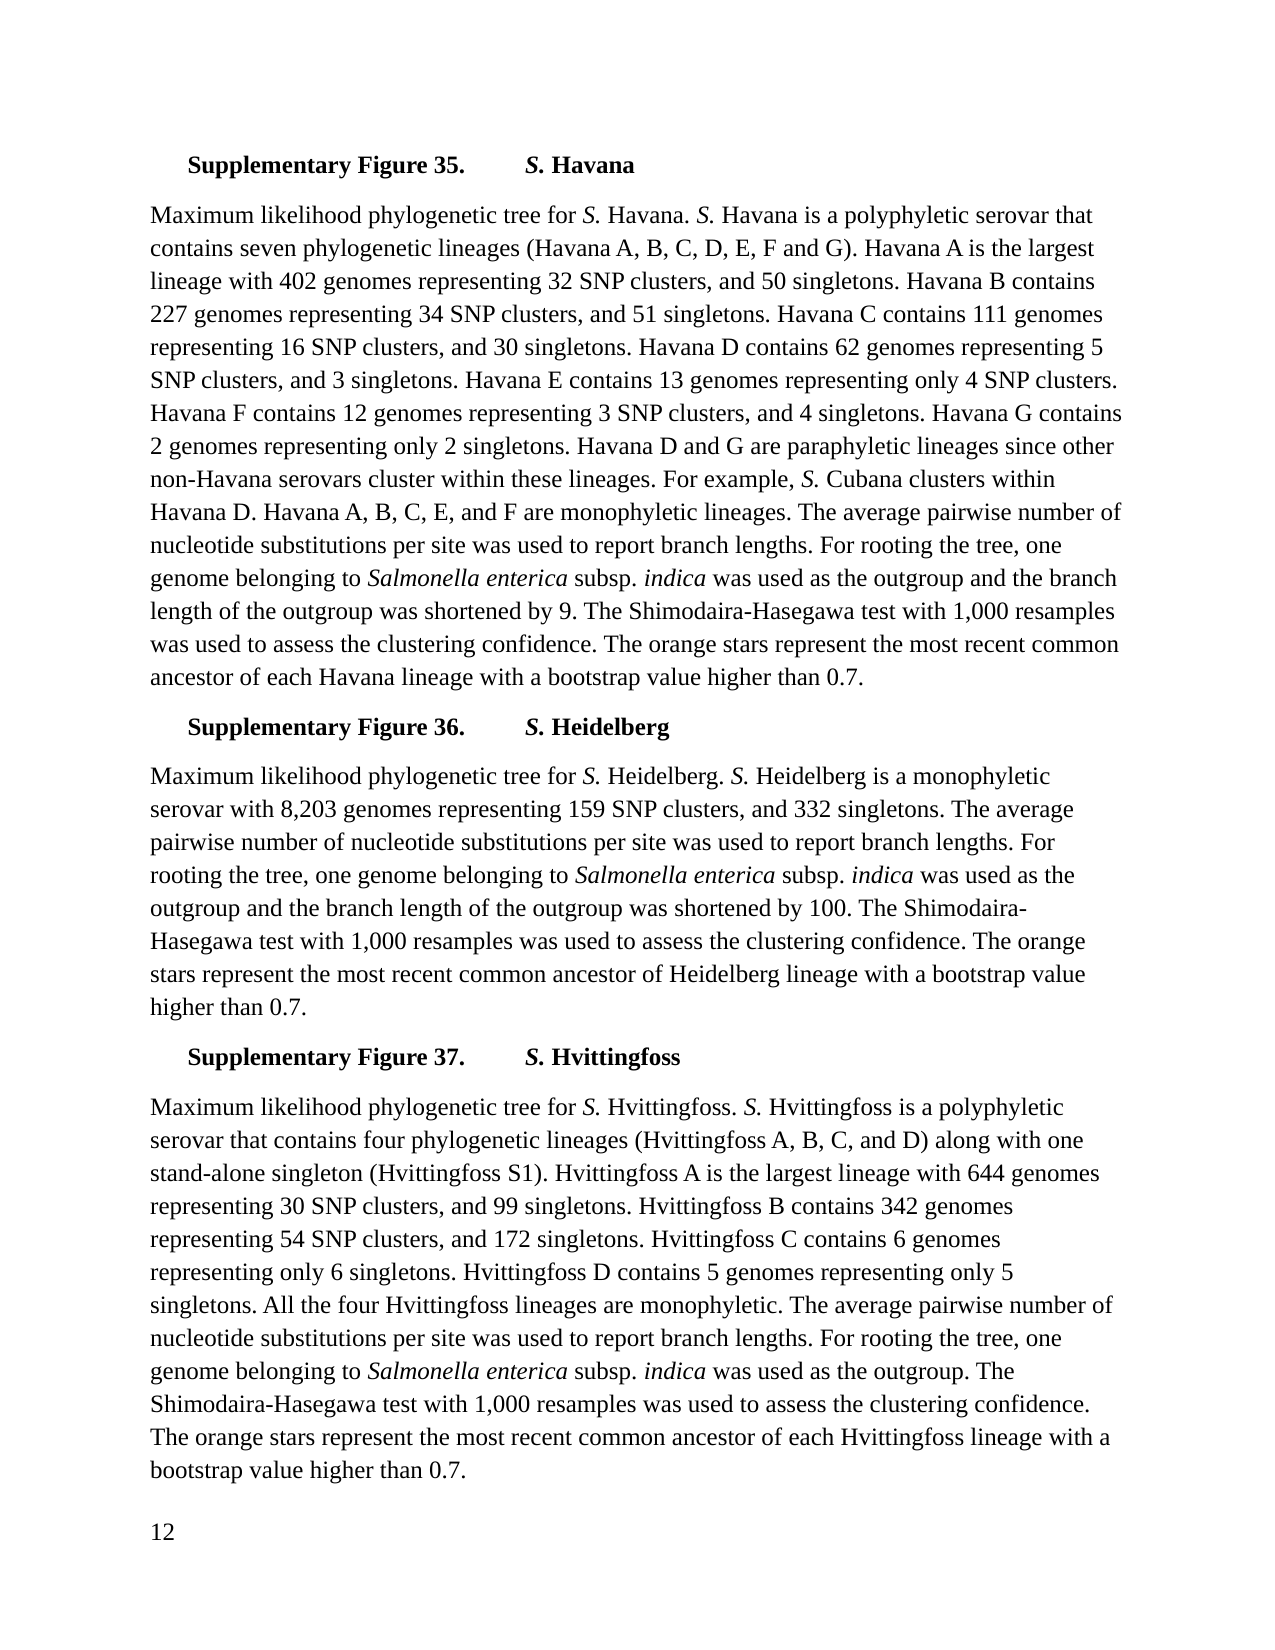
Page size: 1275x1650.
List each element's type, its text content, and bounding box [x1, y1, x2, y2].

text Maximum likelihood phylogenetic tree for S. Hvittingfoss. S. Hvittingfoss is a polyphyletic serovar that contains four phylogenetic lineages (Hvittingfoss A, B, C, and D) along with one stand-alone singleton (Hvittingfoss S1). Hvittingfoss A is the largest lineage with 644 genomes representing 30 SNP clusters, and 99 singletons. Hvittingfoss B contains 342 genomes representing 54 SNP clusters, and 172 singletons. Hvittingfoss C contains 6 genomes representing only 6 singletons. Hvittingfoss D contains 5 genomes representing only 5 singletons. All the four Hvittingfoss lineages are monophyletic. The average pairwise number of nucleotide substitutions per site was used to report branch lengths. For rooting the tree, one genome belonging to Salmonella enterica subsp. indica was used as the outgroup. The Shimodaira-Hasegawa test with 1,000 resamples was used to assess the clustering confidence. The orange stars represent the most recent common ancestor of each Hvittingfoss lineage with a bootstrap value higher than 0.7. [150, 1092, 1125, 1484]
text Maximum likelihood phylogenetic tree for S. Heidelberg. S. Heidelberg is a monophyletic serovar with 8,203 genomes representing 159 SNP clusters, and 332 singletons. The average pairwise number of nucleotide substitutions per site was used to report branch lengths. For rooting the tree, one genome belonging to Salmonella enterica subsp. indica was used as the outgroup and the branch length of the outgroup was shortened by 100. The Shimodaira-Hasegawa test with 1,000 resamples was used to assess the clustering confidence. The orange stars represent the most recent common ancestor of Heidelberg lineage with a bootstrap value higher than 0.7. [150, 761, 1125, 1021]
list S. Hvittingfoss [150, 1042, 1125, 1071]
text Maximum likelihood phylogenetic tree for S. Havana. S. Havana is a polyphyletic serovar that contains seven phylogenetic lineages (Havana A, B, C, D, E, F and G). Havana A is the largest lineage with 402 genomes representing 32 SNP clusters, and 50 singletons. Havana B contains 227 genomes representing 34 SNP clusters, and 51 singletons. Havana C contains 111 genomes representing 16 SNP clusters, and 30 singletons. Havana D contains 62 genomes representing 5 SNP clusters, and 3 singletons. Havana E contains 13 genomes representing only 4 SNP clusters. Havana F contains 12 genomes representing 3 SNP clusters, and 4 singletons. Havana G contains 2 genomes representing only 2 singletons. Havana D and G are paraphyletic lineages since other non-Havana serovars cluster within these lineages. For example, S. Cubana clusters within Havana D. Havana A, B, C, E, and F are monophyletic lineages. The average pairwise number of nucleotide substitutions per site was used to report branch lengths. For rooting the tree, one genome belonging to Salmonella enterica subsp. indica was used as the outgroup and the branch length of the outgroup was shortened by 9. The Shimodaira-Hasegawa test with 1,000 resamples was used to assess the clustering confidence. The orange stars represent the most recent common ancestor of each Havana lineage with a bootstrap value higher than 0.7. [150, 200, 1125, 691]
list S. Havana [150, 150, 1125, 179]
list S. Heidelberg [150, 712, 1125, 740]
